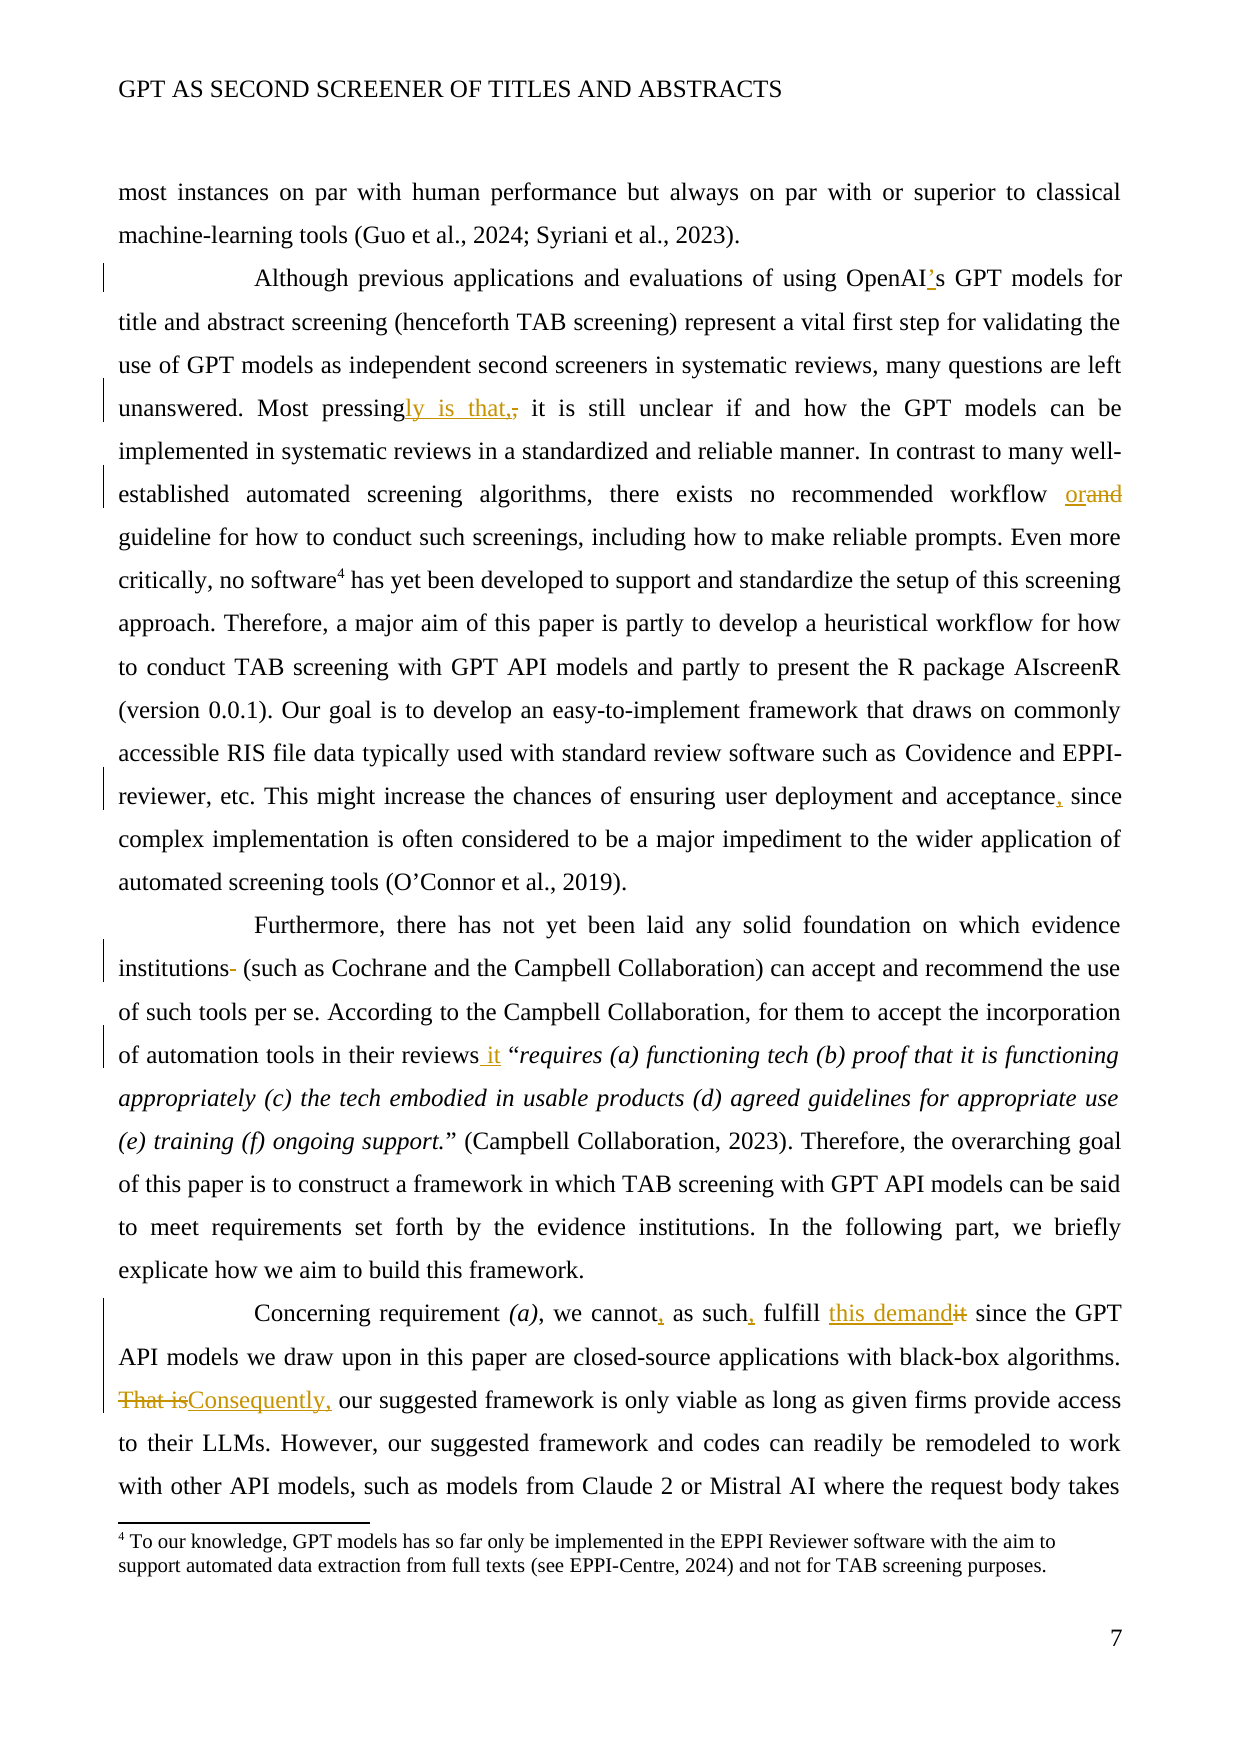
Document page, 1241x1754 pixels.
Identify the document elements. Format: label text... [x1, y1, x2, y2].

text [118, 1298, 1122, 1500]
text Furthermore, there has not yet been laid any solid foundation on which evidence institutions (such as Cochrane and the Campbell Collaboration) can accept and recommend the use of such tools per se. According to the Campbell Collaboration, for them to accept the incorporation of automation tools in their reviews “requires (a) functioning tech (b) proof that it is functioning appropriately (c) the tech embodied in usable products (d) agreed guidelines for appropriate use (e) training (f) ongoing support.” (Campbell Collaboration, 2023). Therefore, the overarching goal of this paper is to construct a framework in which TAB screening with GPT API models can be said to meet requirements set forth by the evidence institutions. In the following part, we briefly explicate how we aim to build this framework. [118, 910, 1122, 1284]
text Although previous applications and evaluations of using OpenAIs GPT models for title and abstract screening (henceforth TAB screening) represent a vital first step for validating the use of GPT models as independent second screeners in systematic reviews, many questions are left unanswered. Most pressing it is still unclear if and how the GPT models can be implemented in systematic reviews in a standardized and reliable manner. In contrast to many well-established automated screening algorithms, there exists no recommended workflow guideline for how to conduct such screenings, including how to make reliable prompts. Even more critically, no software has yet been developed to support and standardize the setup of this screening approach. Therefore, a major aim of this paper is partly to develop a heuristical workflow for how to conduct TAB screening with GPT API models and partly to present the R package AIscreenR (version 0.0.1). Our goal is to develop an easy-to-implement framework that draws on commonly accessible RIS file data typically used with standard review software such as Covidence and EPPI-reviewer, etc. This might increase the chances of ensuring user deployment and acceptance since complex implementation is often considered to be a major impediment to the wider application of automated screening tools (O’Connor et al., 2019). [118, 263, 1122, 896]
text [118, 177, 1122, 249]
